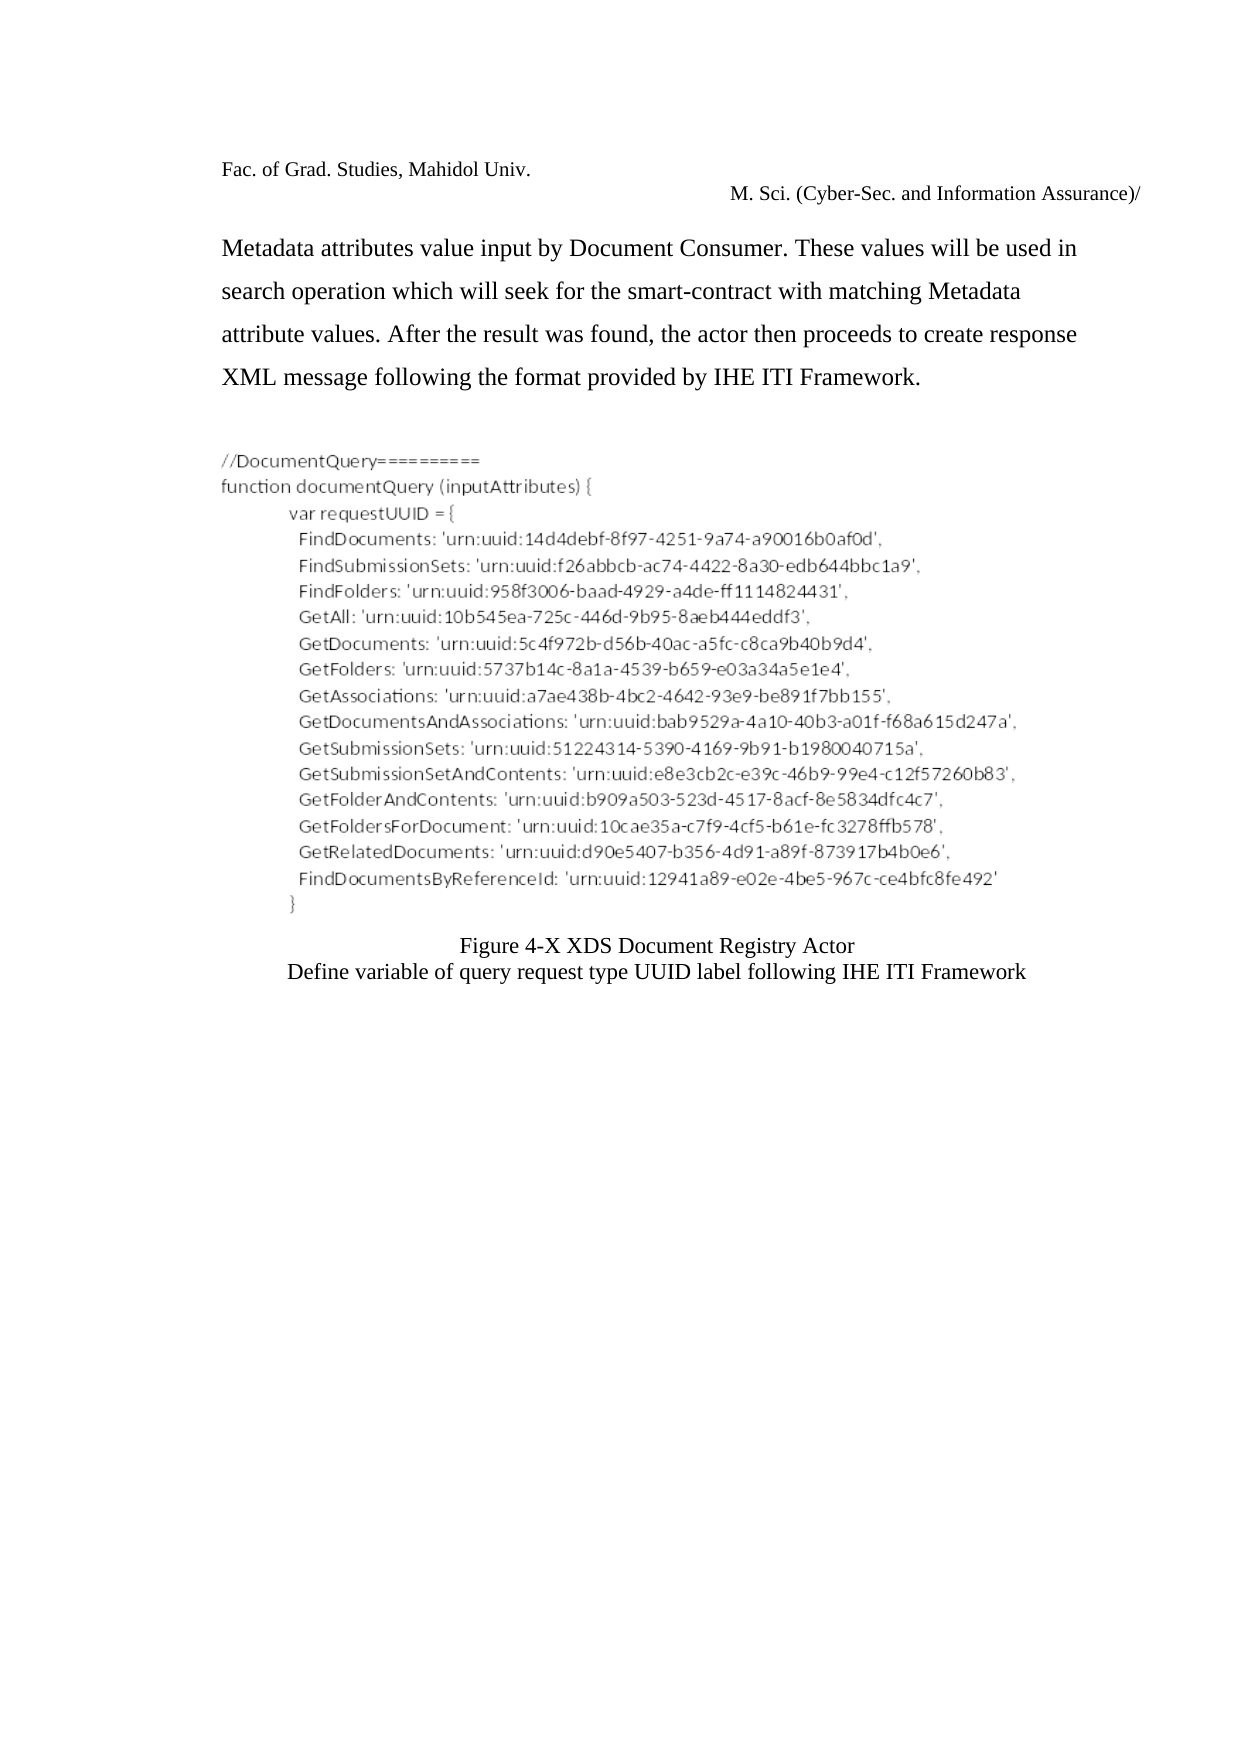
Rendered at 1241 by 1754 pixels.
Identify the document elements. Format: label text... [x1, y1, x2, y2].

text Figure 4-R XDS Document Registry Actor Define variable of query request type UUID label following IHE ITI Framework [221, 932, 1092, 984]
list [221, 233, 1092, 391]
